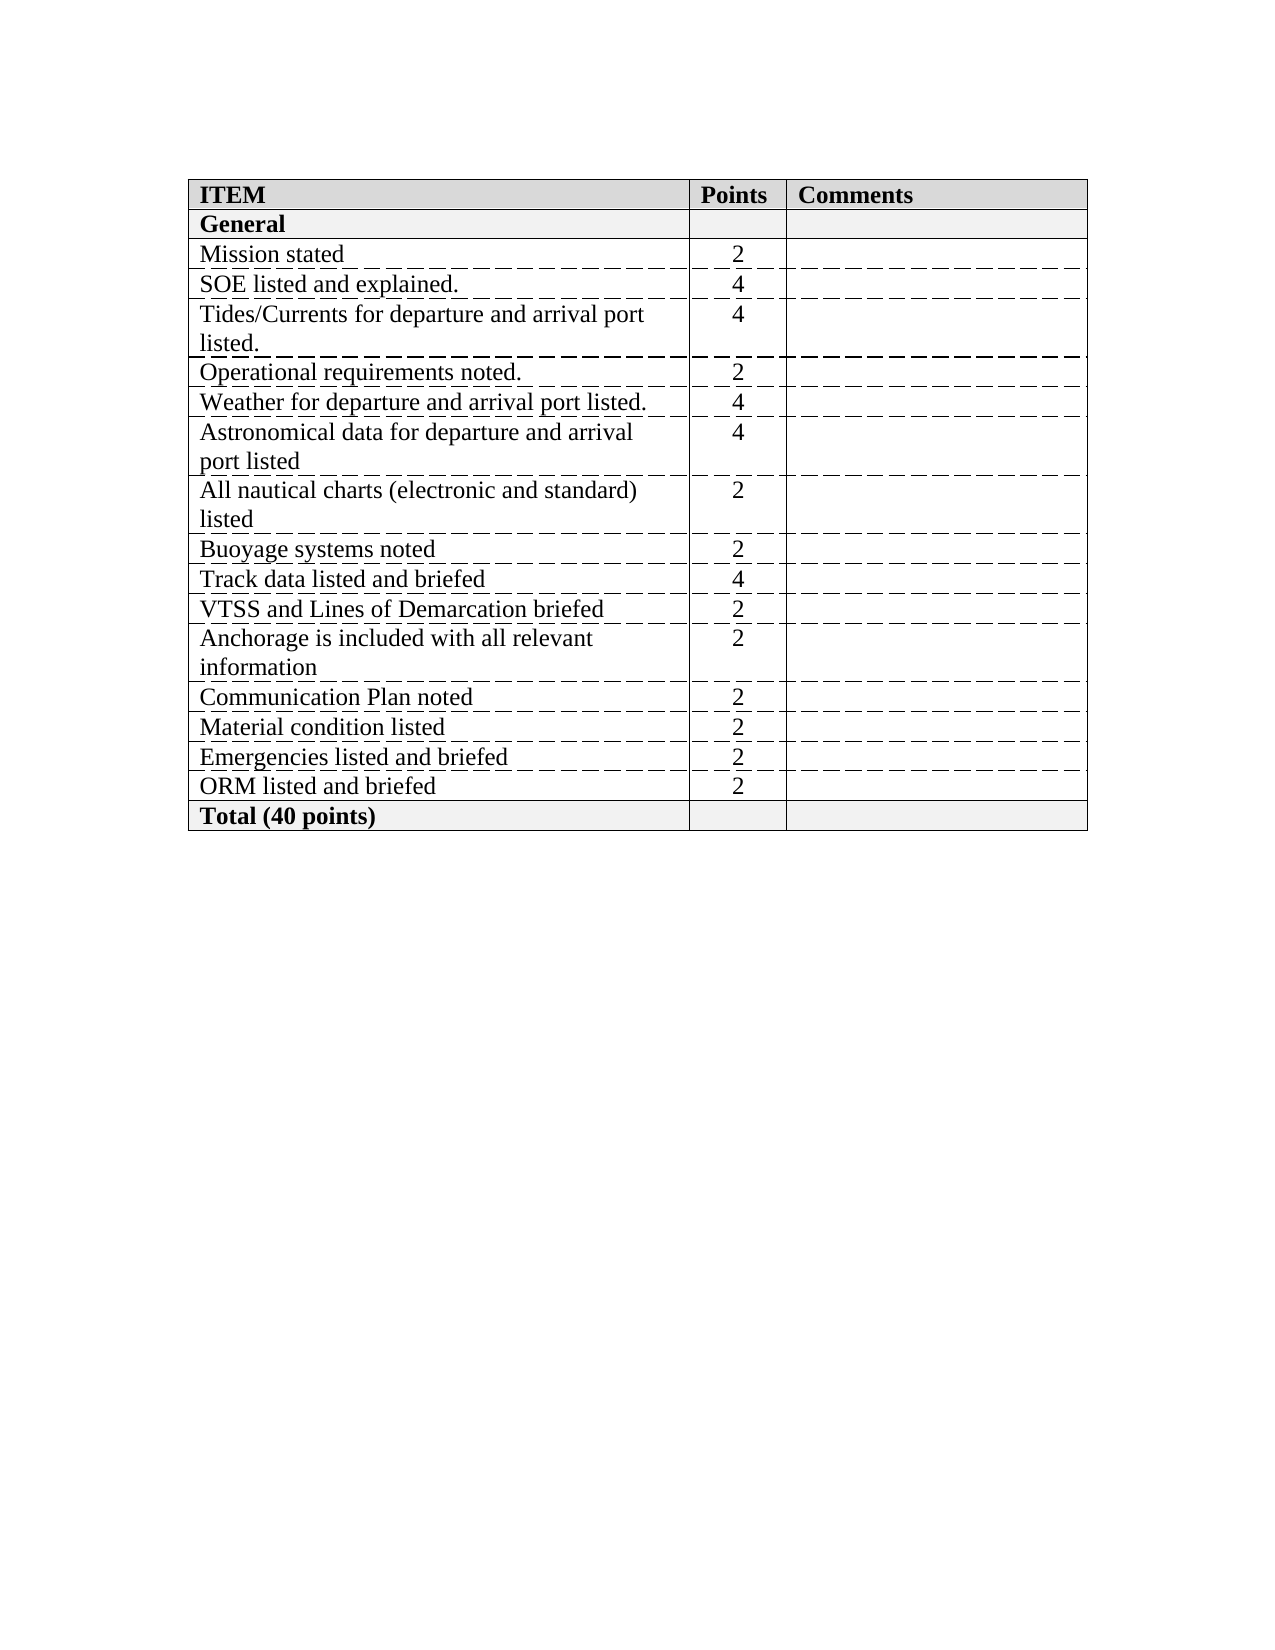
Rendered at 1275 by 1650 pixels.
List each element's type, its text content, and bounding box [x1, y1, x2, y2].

table_cell [787, 356, 1087, 386]
table_cell Emergencies listed and briefed [189, 741, 689, 770]
table_cell 4 [690, 563, 786, 593]
table_cell Tides/Currents for departure and arrival port listed. [189, 298, 689, 356]
table_cell Operational requirements noted. [189, 356, 689, 386]
table_header ITEM [189, 180, 689, 208]
table_cell [787, 563, 1087, 593]
table_cell 2 [690, 711, 786, 741]
table_cell [787, 623, 1087, 681]
table_cell [787, 770, 1087, 800]
table_cell VTSS and Lines of Demarcation briefed [189, 593, 689, 622]
table_cell All nautical charts (electronic and standard) listed [189, 475, 689, 533]
table_cell Weather for departure and arrival port listed. [189, 386, 689, 416]
table_header Points [690, 180, 786, 208]
table_header Comments [787, 180, 1087, 208]
table_cell [787, 801, 1087, 830]
table_cell [787, 593, 1087, 622]
table_cell Track data listed and briefed [189, 563, 689, 593]
table_cell 2 [690, 593, 786, 622]
table_cell 2 [690, 239, 786, 268]
table_cell 4 [690, 268, 786, 298]
table_cell [787, 475, 1087, 533]
table_cell 4 [690, 416, 786, 474]
table_cell 2 [690, 741, 786, 770]
table_cell 4 [690, 298, 786, 356]
table_cell General [189, 210, 689, 238]
table_cell [787, 533, 1087, 563]
table_cell 2 [690, 623, 786, 681]
table_cell 2 [690, 356, 786, 386]
table_cell 2 [690, 770, 786, 800]
table_cell 4 [690, 386, 786, 416]
table_cell [787, 386, 1087, 416]
table_cell 2 [690, 475, 786, 533]
table_cell [690, 210, 786, 238]
table_cell [787, 681, 1087, 711]
table_cell 2 [690, 533, 786, 563]
table_cell ORM listed and briefed [189, 770, 689, 800]
table_cell Buoyage systems noted [189, 533, 689, 563]
table_cell [787, 239, 1087, 268]
table_cell Total (40 points) [189, 801, 689, 830]
table_cell [787, 711, 1087, 741]
table_cell Astronomical data for departure and arrival port listed [189, 416, 689, 474]
table_cell Material condition listed [189, 711, 689, 741]
table_cell Communication Plan noted [189, 681, 689, 711]
table_cell [690, 801, 786, 830]
table_cell [787, 416, 1087, 474]
table_cell [787, 210, 1087, 238]
table_cell [787, 298, 1087, 356]
table_cell Anchorage is included with all relevant information [189, 623, 689, 681]
table_cell 2 [690, 681, 786, 711]
table_cell [787, 268, 1087, 298]
table_cell Mission stated [189, 239, 689, 268]
table_cell SOE listed and explained. [189, 268, 689, 298]
table_cell [787, 741, 1087, 770]
